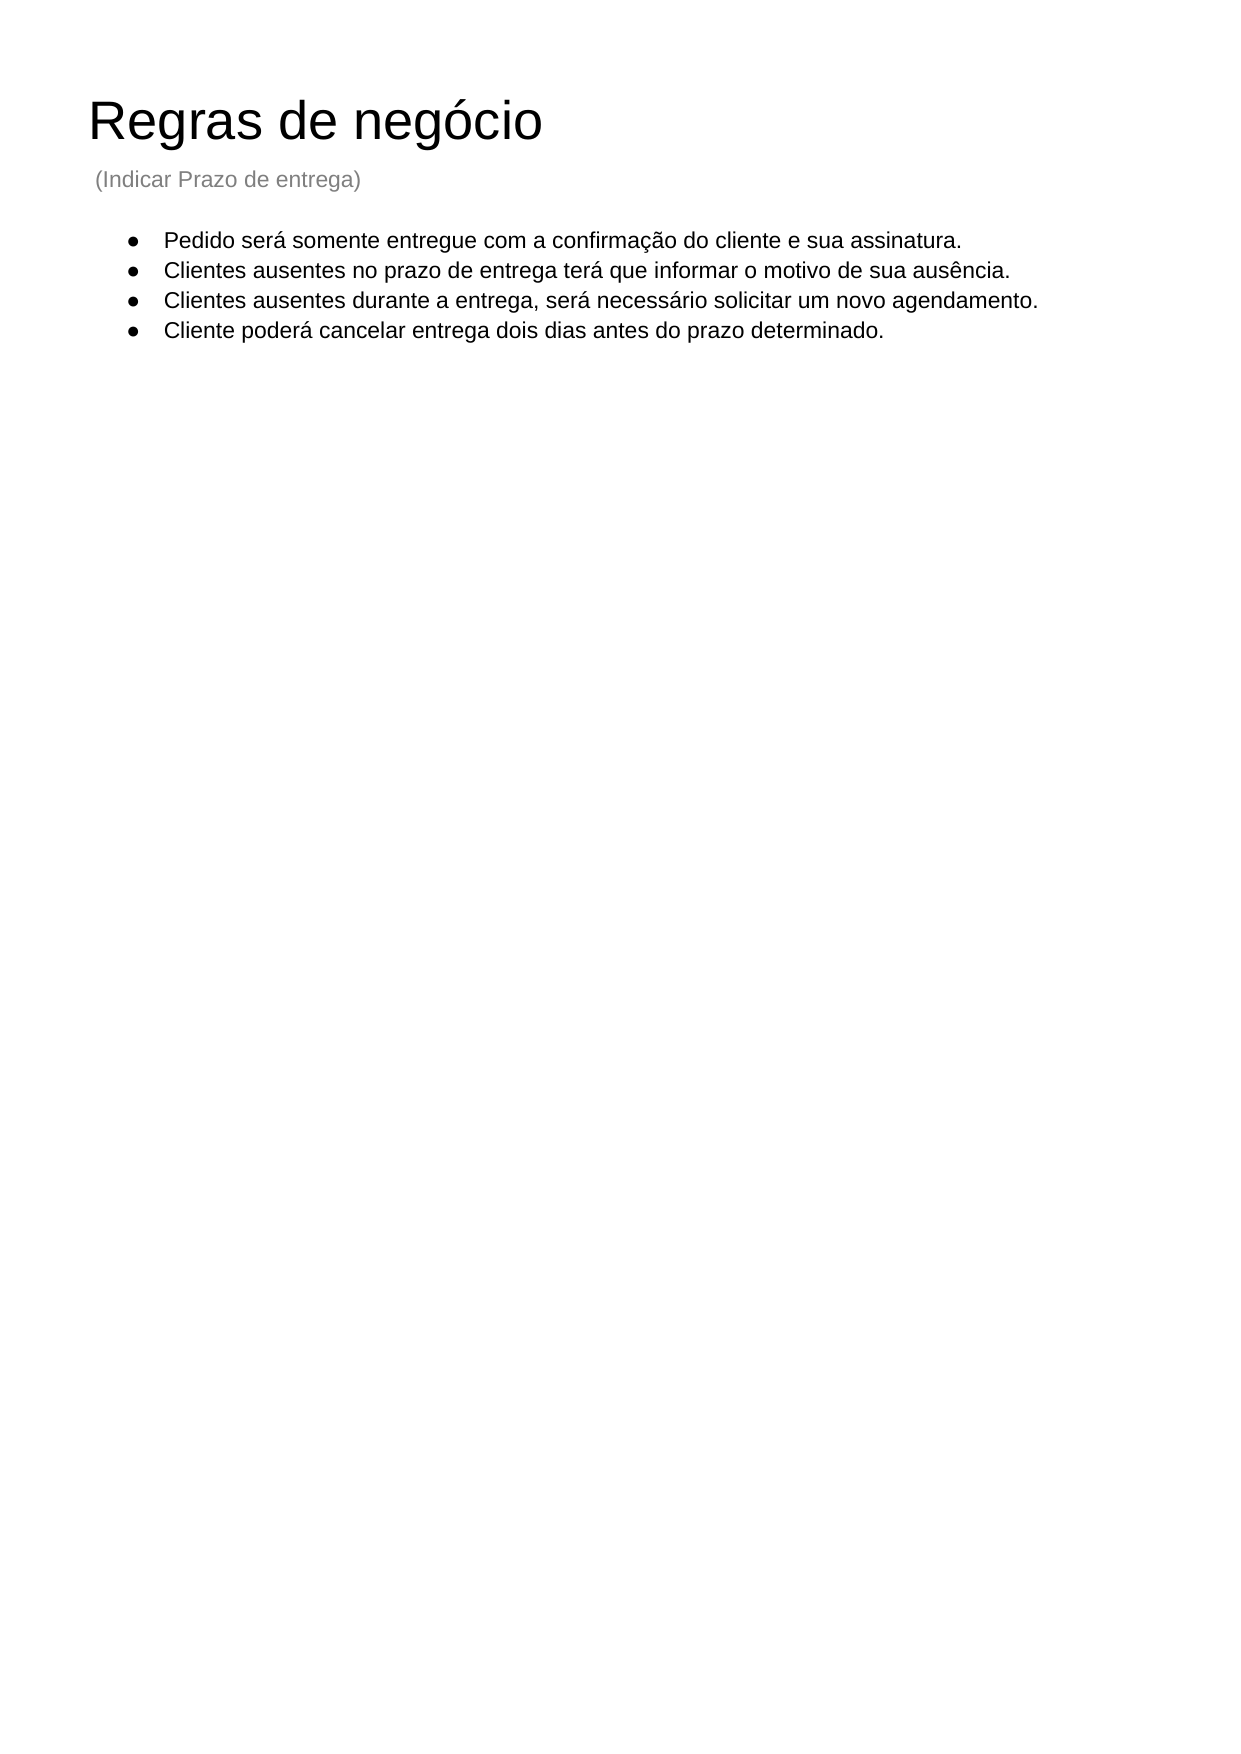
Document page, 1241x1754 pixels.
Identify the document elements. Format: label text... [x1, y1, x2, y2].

list Clientes ausentes durante a entrega, será necessário solicitar um novo agendamento. [126, 287, 1090, 313]
list Cliente poderá cancelar entrega dois dias antes do prazo determinado. [126, 317, 1090, 344]
text (Indicar Prazo de entrega) [88, 166, 1090, 193]
title Regras de negócio [88, 88, 1090, 151]
list Clientes ausentes no prazo de entrega terá que informar o motivo de sua ausência. [126, 257, 1090, 283]
list Pedido será somente entregue com a confirmação do cliente e sua assinatura. [126, 227, 1090, 253]
